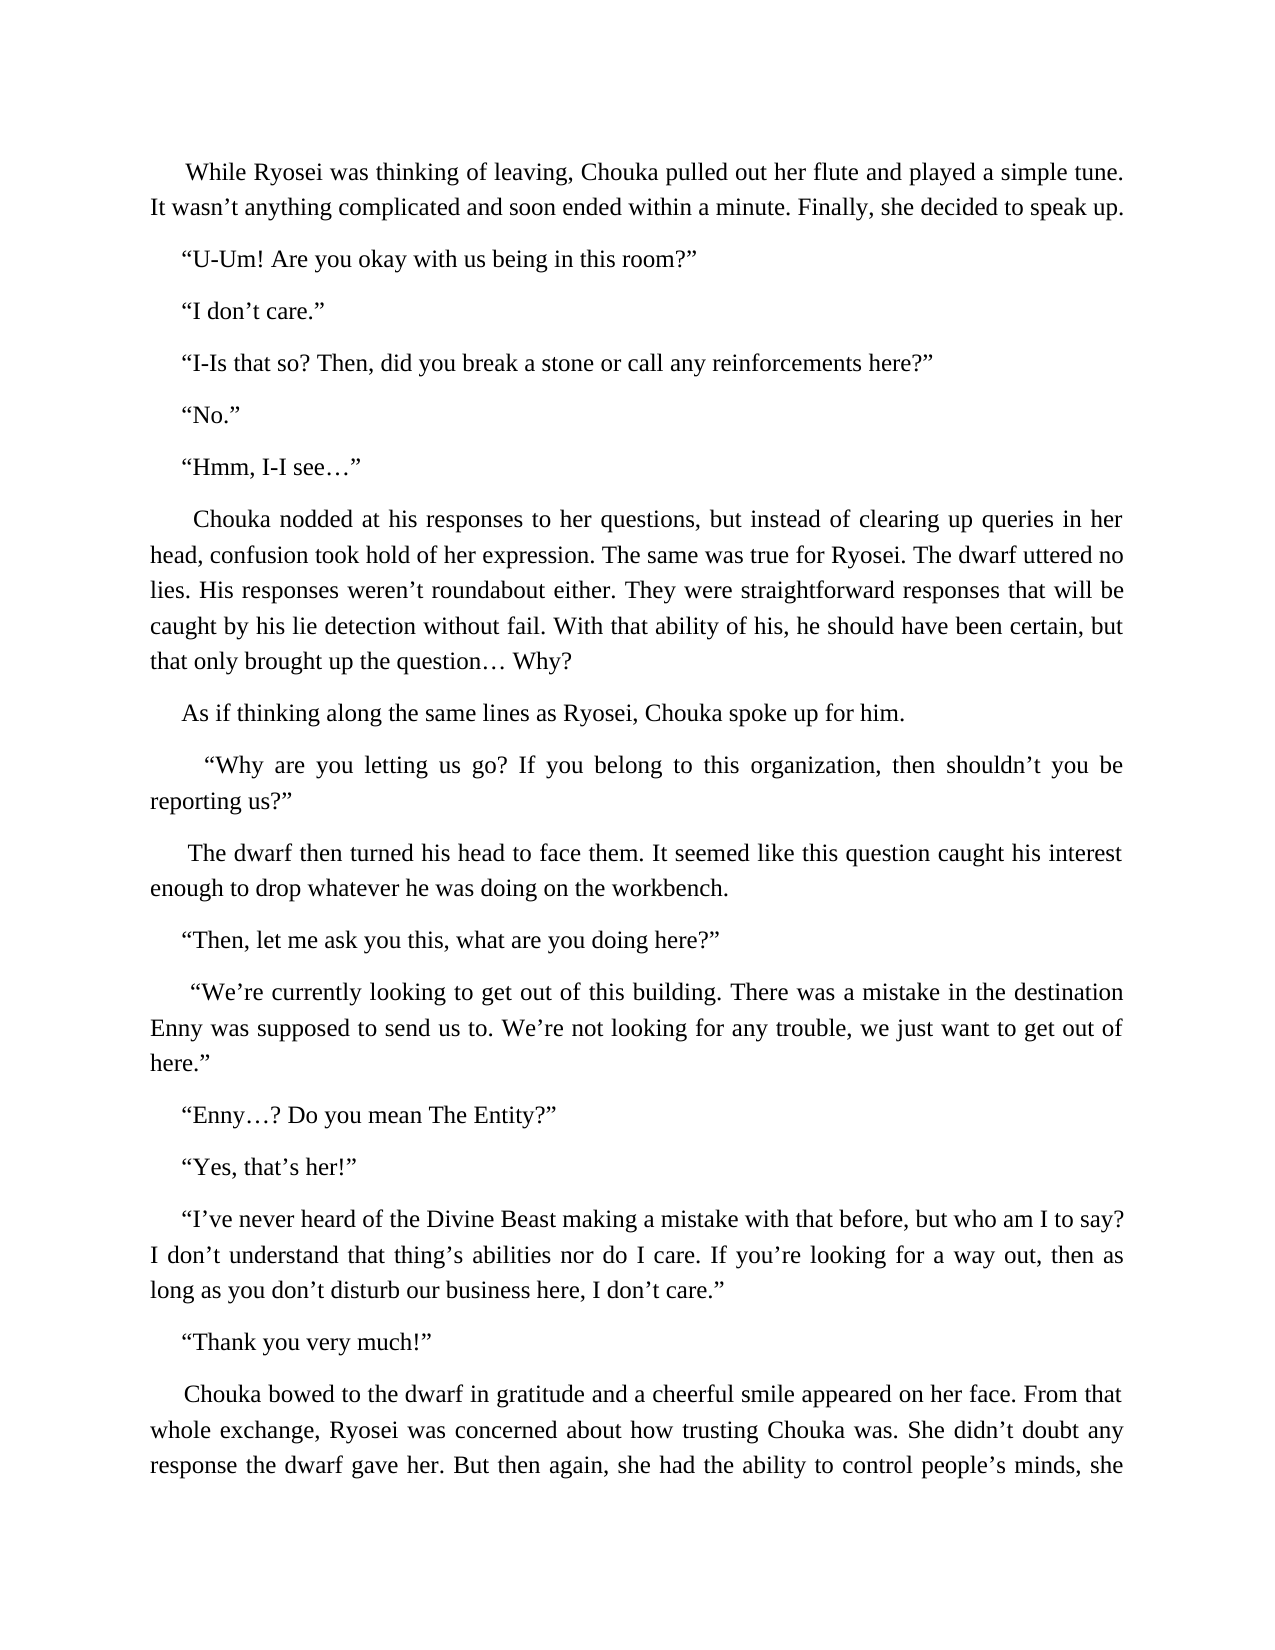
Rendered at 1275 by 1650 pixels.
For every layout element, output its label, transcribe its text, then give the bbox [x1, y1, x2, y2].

text “I’ve never heard of the Divine Beast making a mistake with that before, but who am I to say? I don’t understand that thing’s abilities nor do I care. If you’re looking for a way out, then as long as you don’t disturb our business here, I don’t care.” [150, 1198, 1125, 1304]
text As if thinking along the same lines as Ryosei, Chouka spoke up for him. [150, 692, 1125, 727]
text “Yes, that’s her!” [150, 1146, 1125, 1181]
text “Thank you very much!” [150, 1321, 1125, 1356]
text “I-Is that so? Then, did you break a stone or call any reinforcements here?” [150, 342, 1125, 377]
text “Enny…? Do you mean The Entity?” [150, 1094, 1125, 1129]
text “Then, let me ask you this, what are you doing here?” [150, 919, 1125, 954]
text “Hmm, I-I see…” [150, 446, 1125, 481]
text Chouka nodded at his responses to her questions, but instead of clearing up queries in her head, confusion took hold of her expression. The same was true for Ryosei. The dwarf uttered no lies. His responses weren’t roundabout either. They were straightforward responses that will be caught by his lie detection without fail. With that ability of his, he should have been certain, but that only brought up the question… Why? [150, 498, 1125, 675]
text “Why are you letting us go? If you belong to this organization, then shouldn’t you be reporting us?” [150, 744, 1125, 814]
text While Ryosei was thinking of leaving, Chouka pulled out her flute and played a simple tune. It wasn’t anything complicated and soon ended within a minute. Finally, she decided to speak up. [150, 150, 1125, 221]
text “We’re currently looking to get out of this building. There was a mistake in the destination Enny was supposed to send us to. We’re not looking for any trouble, we just want to get out of here.” [150, 971, 1125, 1077]
text The dwarf then turned his head to face them. It seemed like this question caught his interest enough to drop whatever he was doing on the workbench. [150, 831, 1125, 902]
text “No.” [150, 394, 1125, 429]
text “I don’t care.” [150, 289, 1125, 325]
text “U-Um! Are you okay with us being in this room?” [150, 237, 1125, 273]
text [150, 1373, 1125, 1479]
